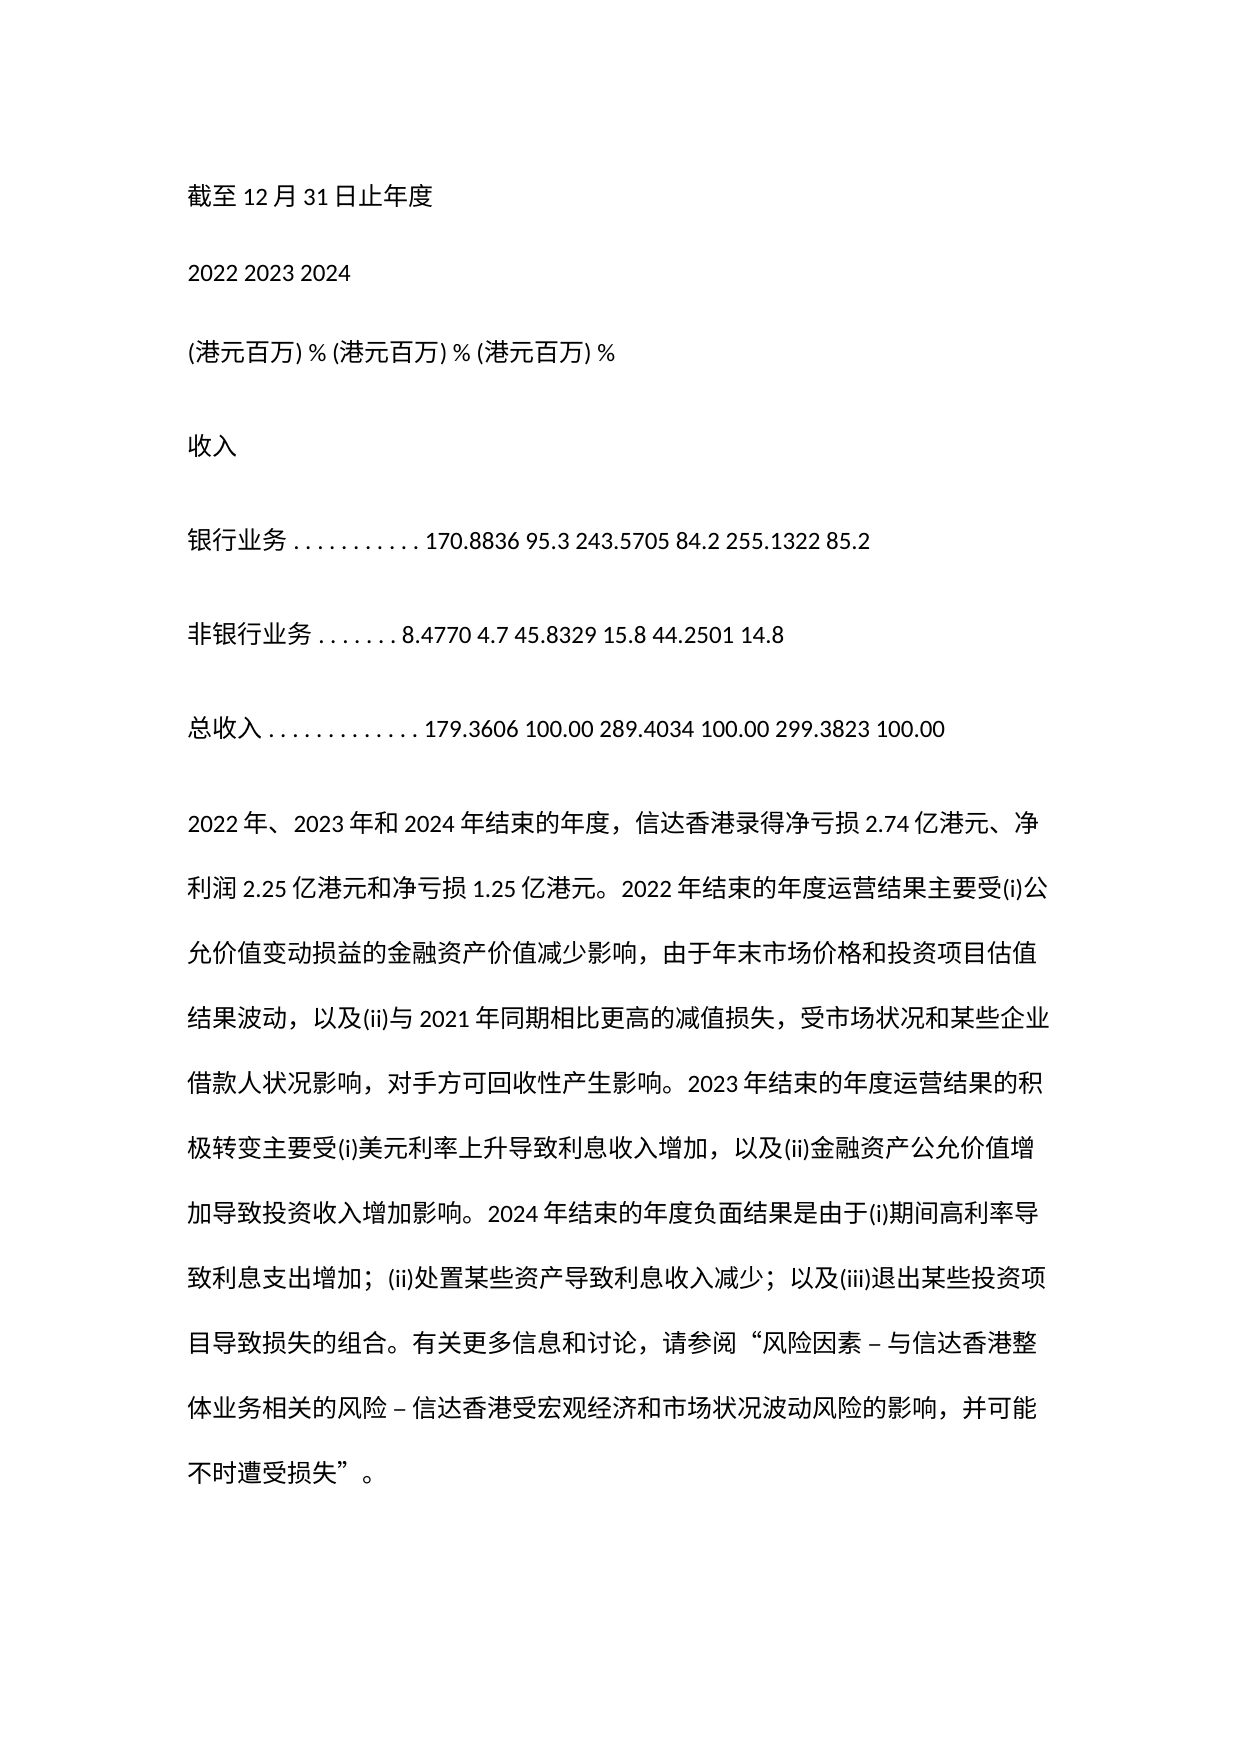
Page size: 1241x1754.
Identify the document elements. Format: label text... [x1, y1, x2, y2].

text 总收入 . . . . . . . . . . . . . 179.3606 100.00 289.4034 100.00 299.3823 100.00 [187, 694, 1053, 759]
text 截至12月31日止年度 [187, 162, 1053, 227]
text (港元百万) % (港元百万) % (港元百万) % [187, 318, 1053, 383]
text 非银行业务 . . . . . . . 8.4770 4.7 45.8329 15.8 44.2501 14.8 [187, 600, 1053, 665]
text 收入 [187, 412, 1053, 477]
text 2022年、2023年和2024年结束的年度，信达香港录得净亏损2.74亿港元、净利润2.25亿港元和净亏损1.25亿港元。2022年结束的年度运营结果主要受(i)公允价值变动损益的金融资产价值减少影响，由于年末市场价格和投资项目估值结果波动，以及(ii)与2021年同期相比更高的减值损失，受市场状况和某些企业借款人状况影响，对手方可回收性产生影响。2023年结束的年度运营结果的积极转变主要受(i)美元利率上升导致利息收入增加，以及(ii)金融资产公允价值增加导致投资收入增加影响。2024年结束的年度负面结果是由于(i)期间高利率导致利息支出增加；(ii)处置某些资产导致利息收入减少；以及(iii)退出某些投资项目导致损失的组合。有关更多信息和讨论，请参阅“风险因素 – 与信达香港整体业务相关的风险 – 信达香港受宏观经济和市场状况波动风险的影响，并可能不时遭受损失”。 [187, 789, 1053, 1504]
text 银行业务 . . . . . . . . . . . 170.8836 95.3 243.5705 84.2 255.1322 85.2 [187, 506, 1053, 571]
text 2022 2023 2024 [187, 256, 1053, 289]
